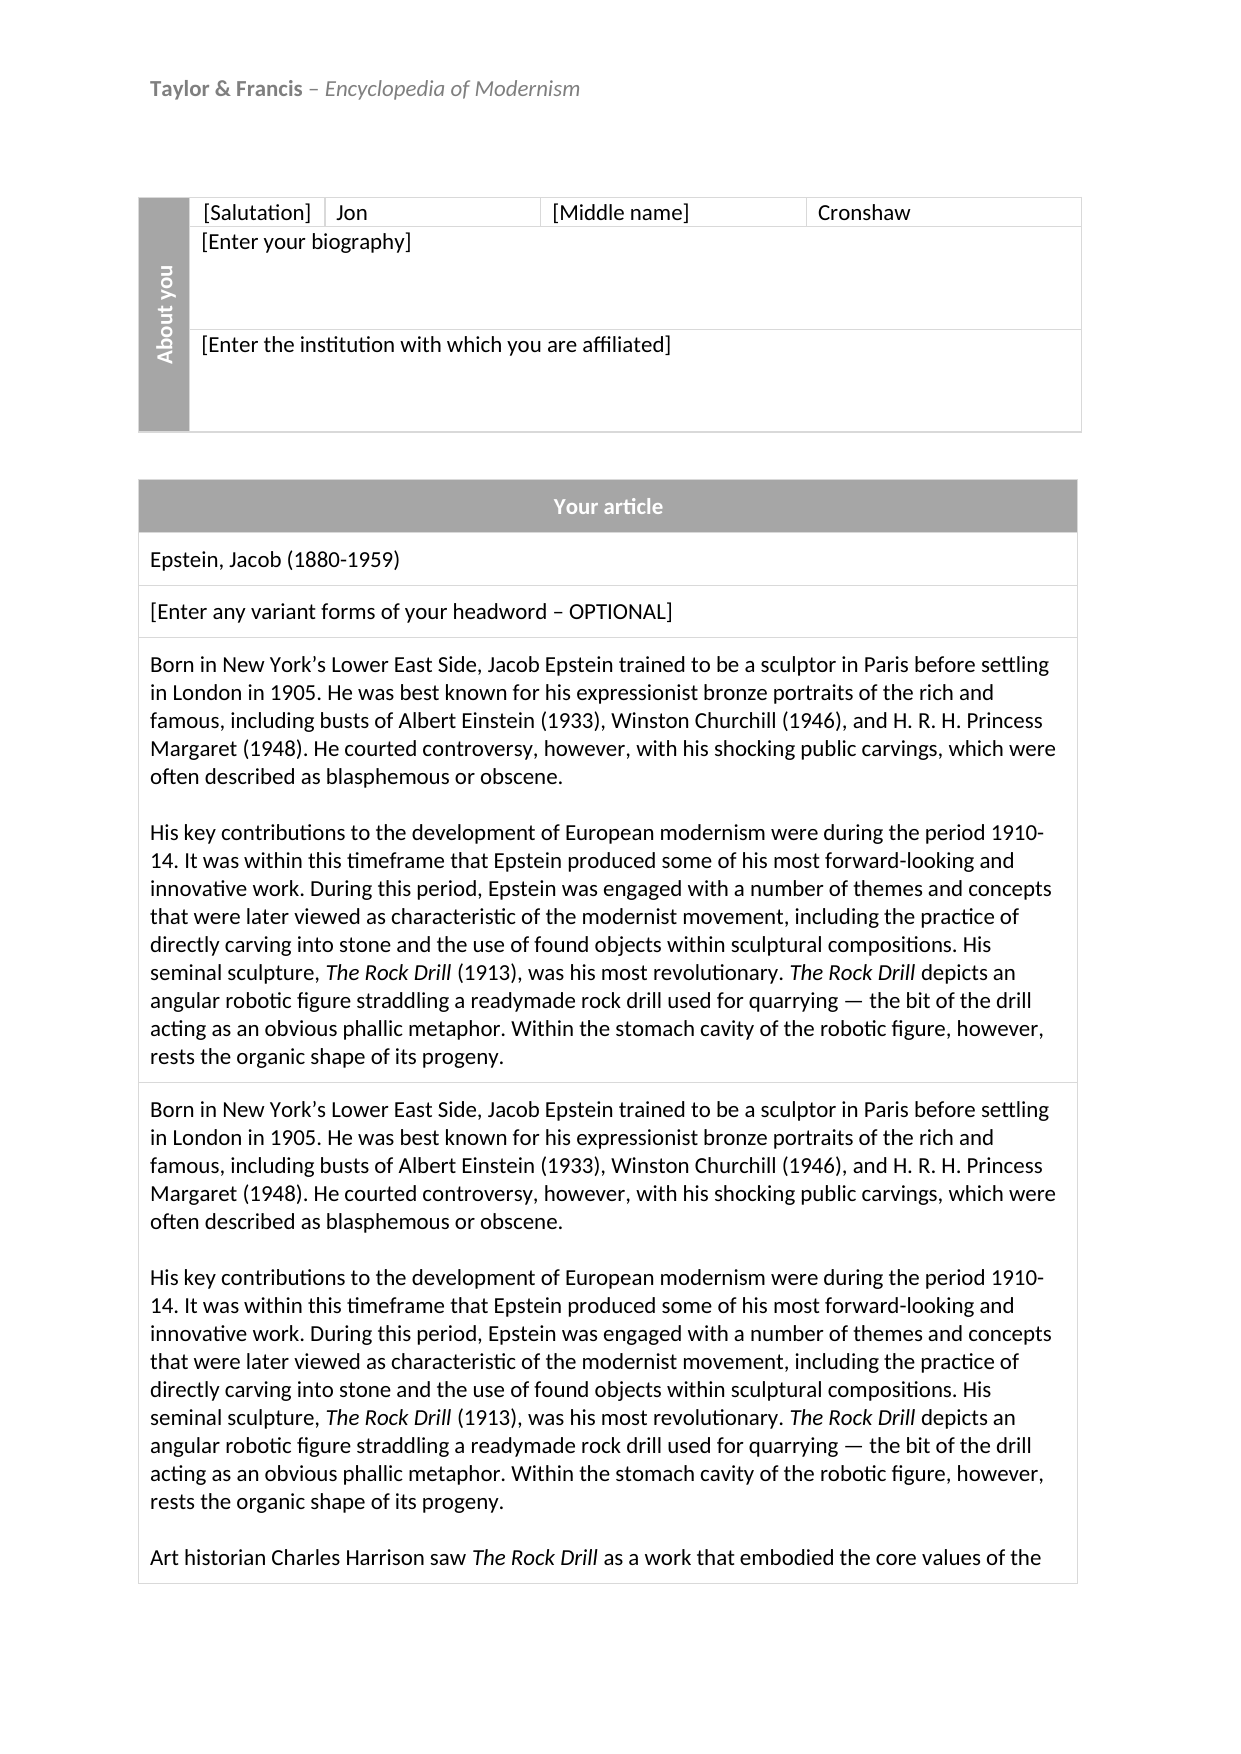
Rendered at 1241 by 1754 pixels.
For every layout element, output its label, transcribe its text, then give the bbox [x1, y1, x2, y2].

table_header Your article [139, 480, 1077, 532]
table_header About you [139, 198, 189, 431]
